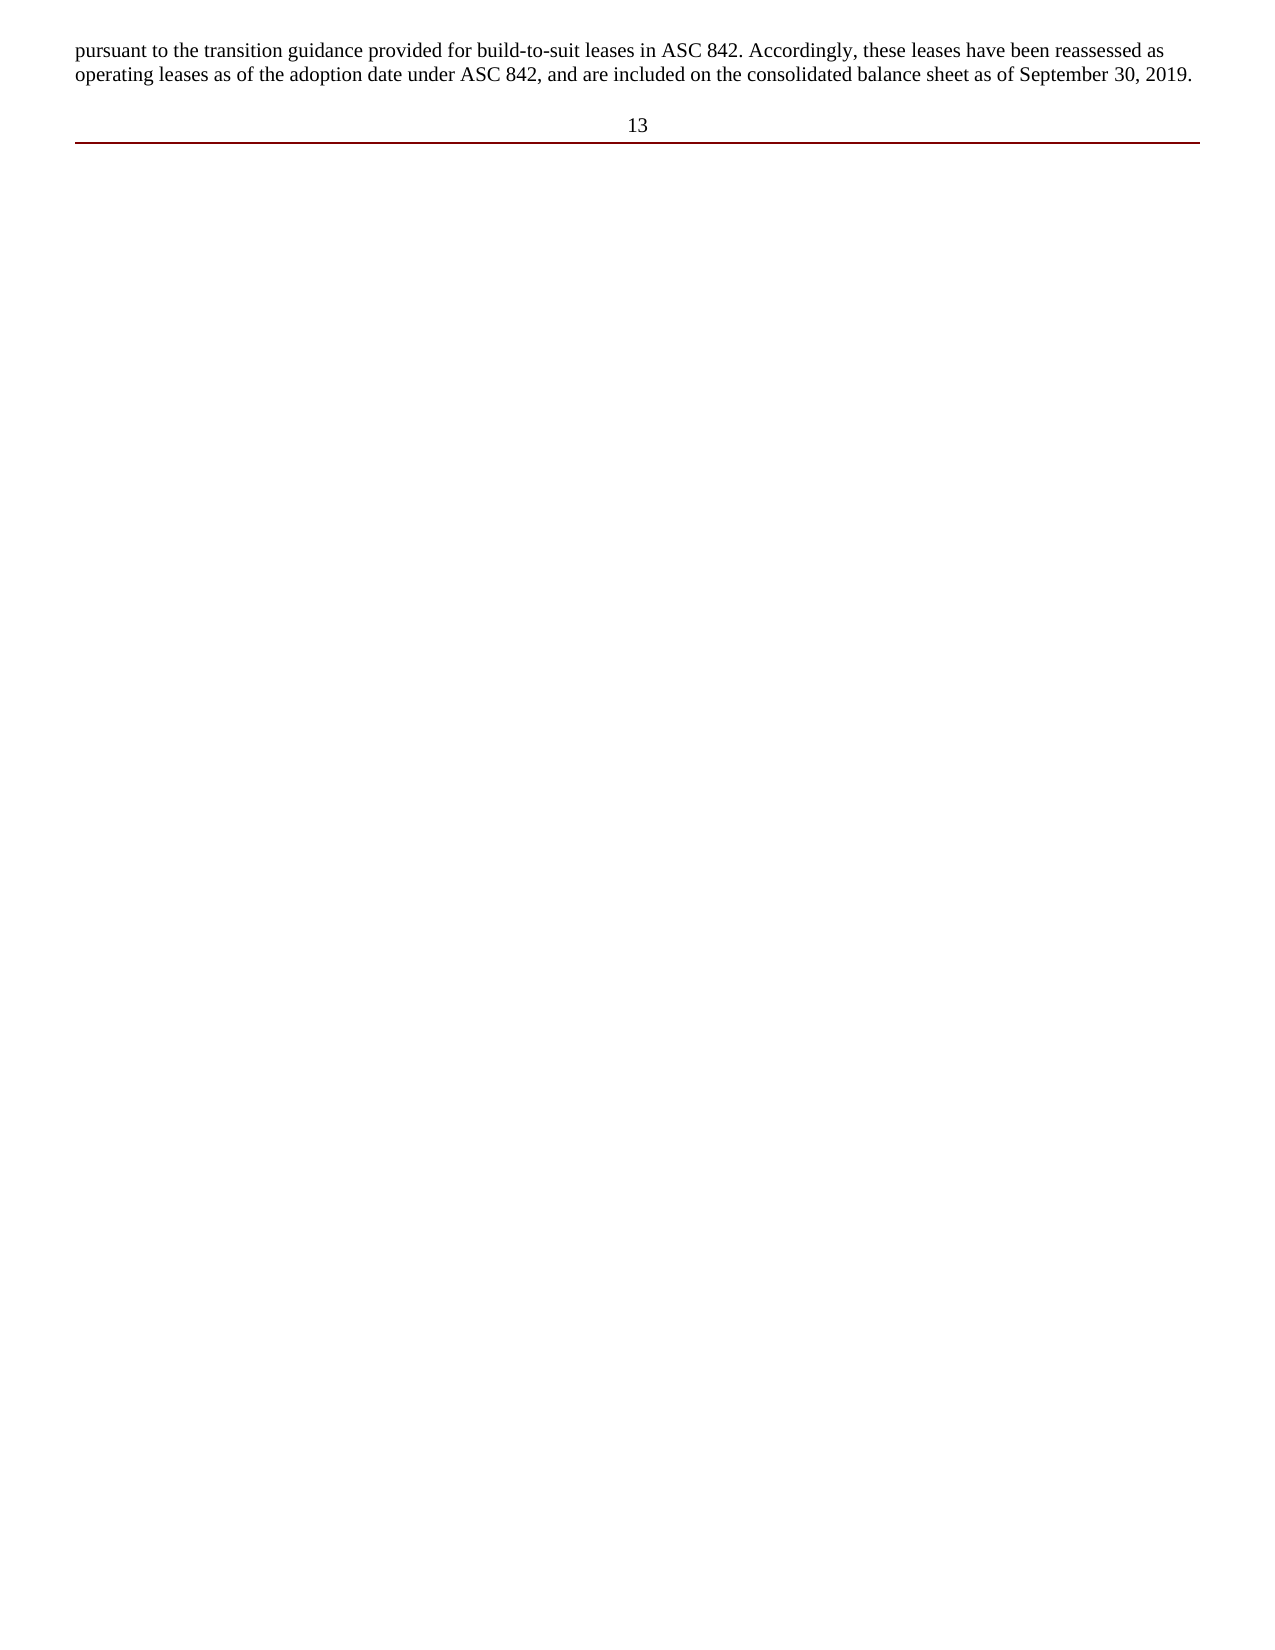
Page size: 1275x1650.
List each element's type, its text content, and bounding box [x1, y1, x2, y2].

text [75, 37, 1200, 86]
text 13 [75, 113, 1200, 137]
